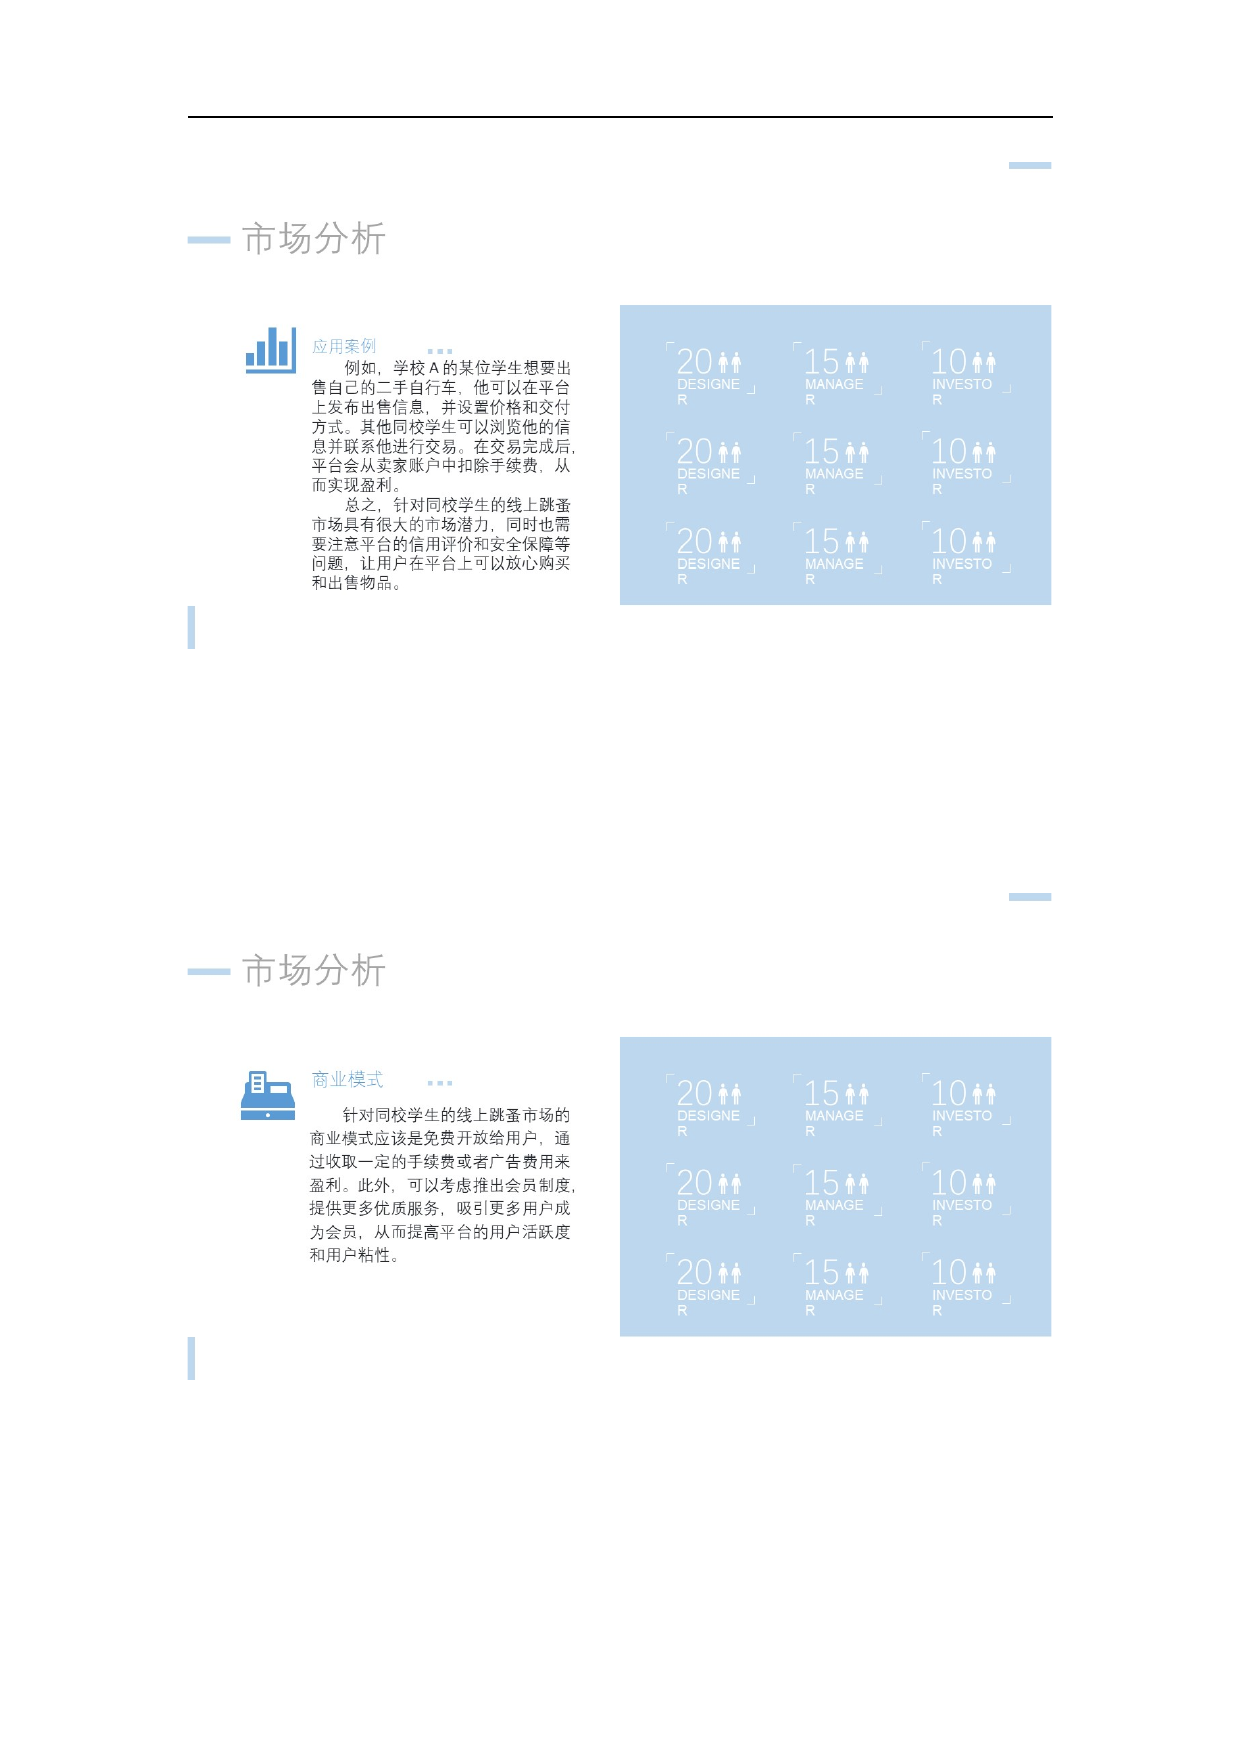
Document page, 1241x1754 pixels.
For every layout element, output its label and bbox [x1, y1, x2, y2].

picture [187, 162, 1052, 649]
picture [187, 893, 1052, 1380]
